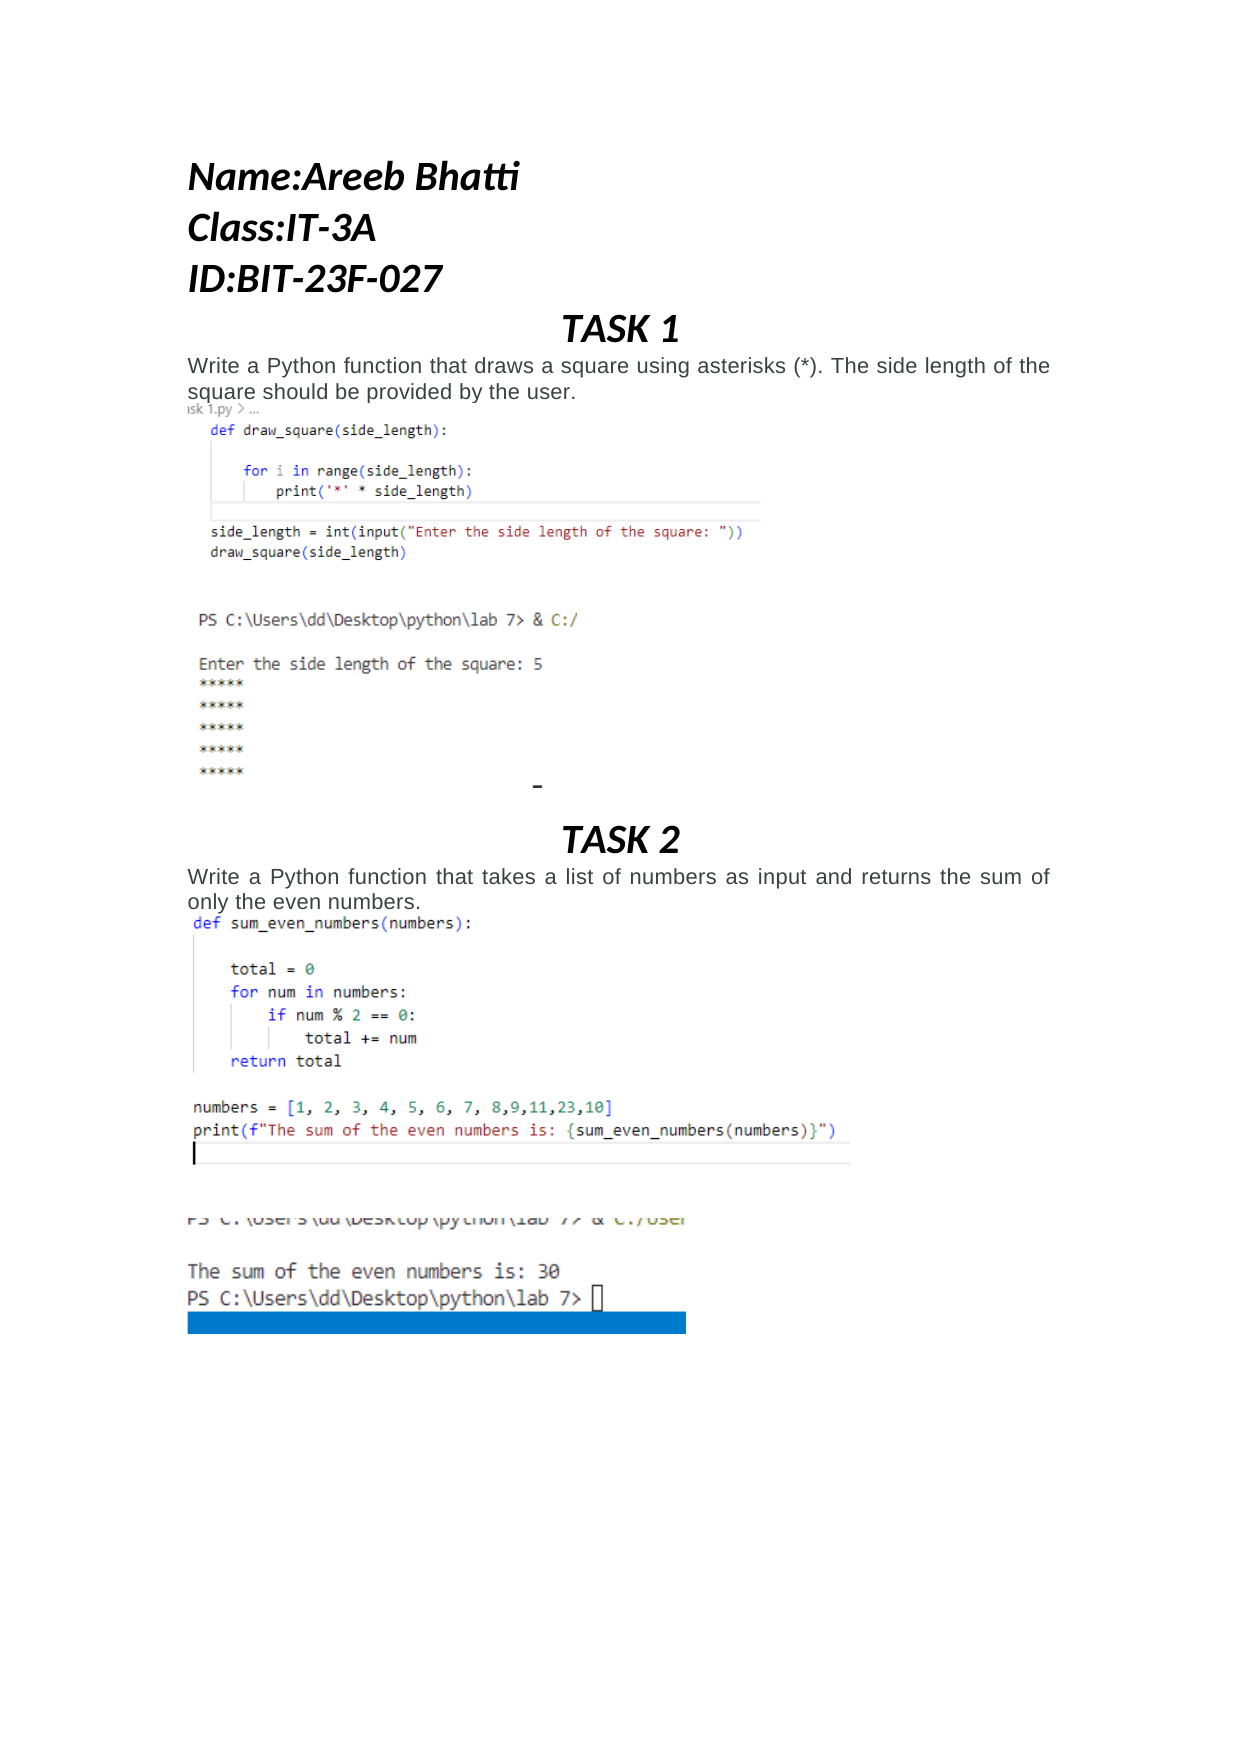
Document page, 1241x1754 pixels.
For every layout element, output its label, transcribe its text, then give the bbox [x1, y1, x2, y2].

text ID:BIT-23F-027 [187, 252, 1053, 302]
picture [187, 403, 761, 788]
list Write a Python function that takes a list of numbers as input and returns the sum of only the even numbers. [187, 864, 1053, 914]
text TASK 2 [187, 813, 1053, 864]
list Write a Python function that draws a square using asterisks (*). The side length of the square should be provided by the user. [187, 353, 1053, 404]
text TASK 1 [187, 302, 1053, 353]
picture [187, 914, 851, 1334]
text Name:Areeb Bhatti [187, 150, 1053, 201]
text Class:IT-3A [187, 201, 1053, 252]
